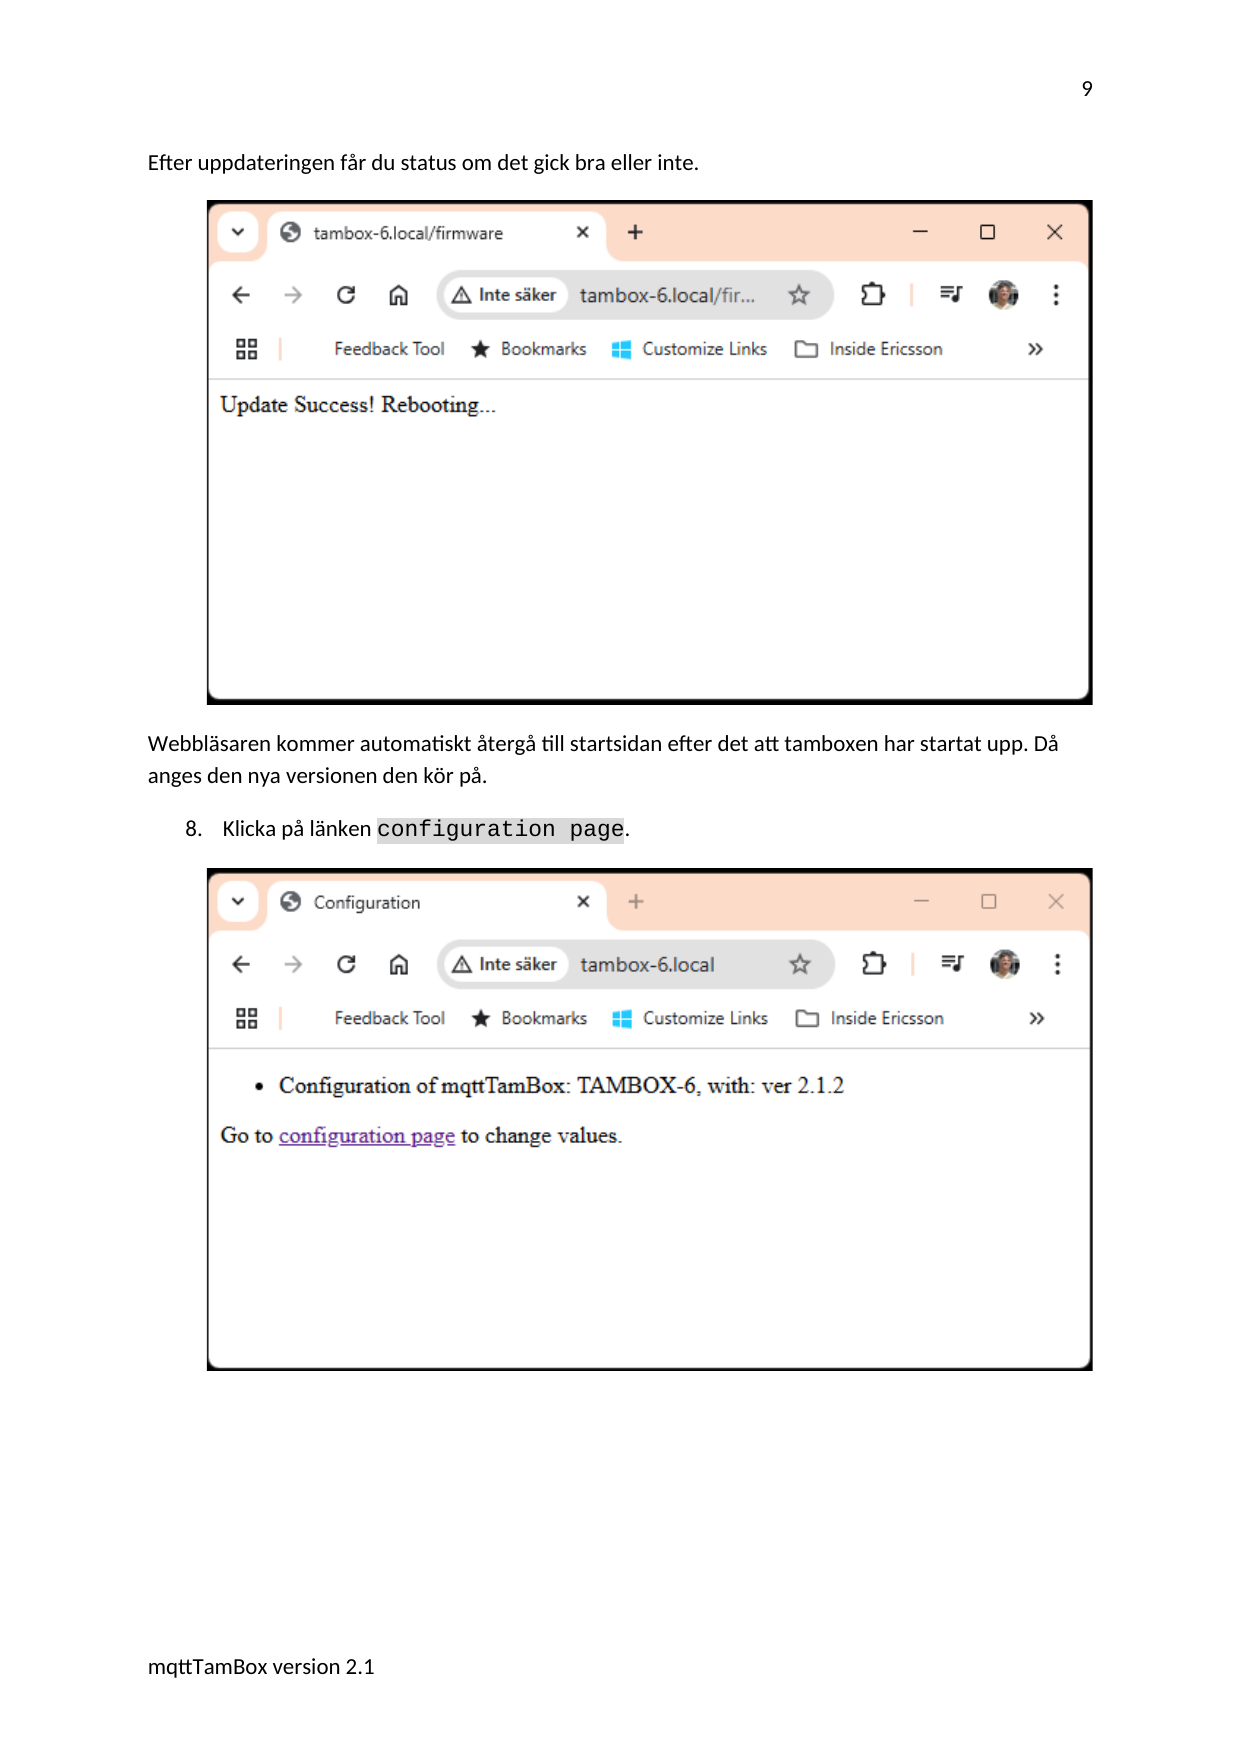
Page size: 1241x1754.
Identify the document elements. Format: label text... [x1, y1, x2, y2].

picture [206, 868, 1093, 1371]
list Klicka på länken configuration page. [185, 814, 1093, 844]
text Webbläsaren kommer automatiskt återgå till startsidan efter det att tamboxen har startat upp. Då anges den nya versionen den kör på. [148, 729, 1093, 789]
picture [206, 200, 1093, 705]
text Efter uppdateringen får du status om det gick bra eller inte. [148, 148, 1093, 176]
